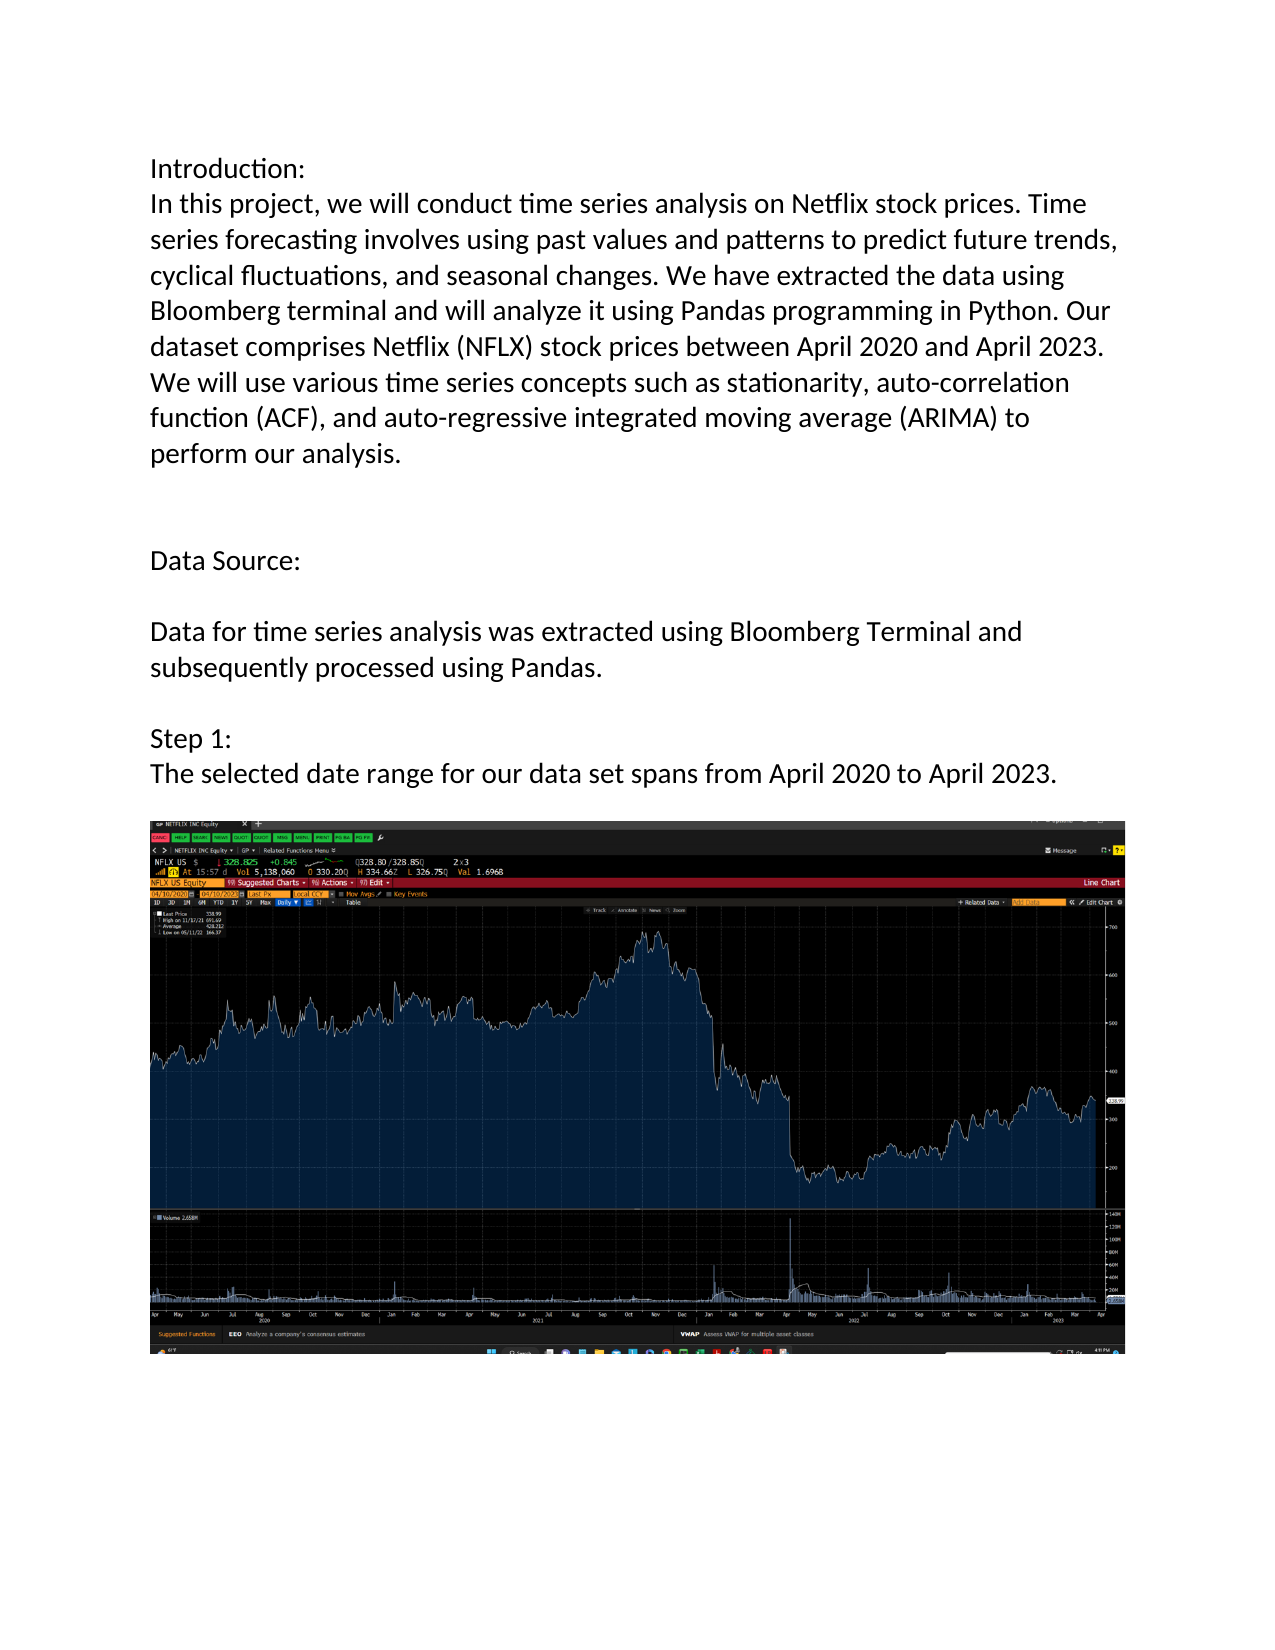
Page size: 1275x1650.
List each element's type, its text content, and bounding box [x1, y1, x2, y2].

text The selected date range for our data set spans from April 2020 to April 2023. [150, 756, 1125, 791]
text In this project, we will conduct time series analysis on Netflix stock prices. Time series forecasting involves using past values and patterns to predict future trends, cyclical fluctuations, and seasonal changes. We have extracted the data using Bloomberg terminal and will analyze it using Pandas programming in Python. Our dataset comprises Netflix (NFLX) stock prices between April 2020 and April 2023. We will use various time series concepts such as stationarity, auto-correlation function (ACF), and auto-regressive integrated moving average (ARIMA) to perform our analysis. [150, 186, 1125, 471]
picture [150, 821, 1125, 1354]
text Data Source: [150, 542, 1125, 577]
text Step 1: [150, 720, 1125, 756]
text Introduction: [150, 150, 1125, 186]
text Data for time series analysis was extracted using Bloomberg Terminal and subsequently processed using Pandas. [150, 613, 1125, 684]
